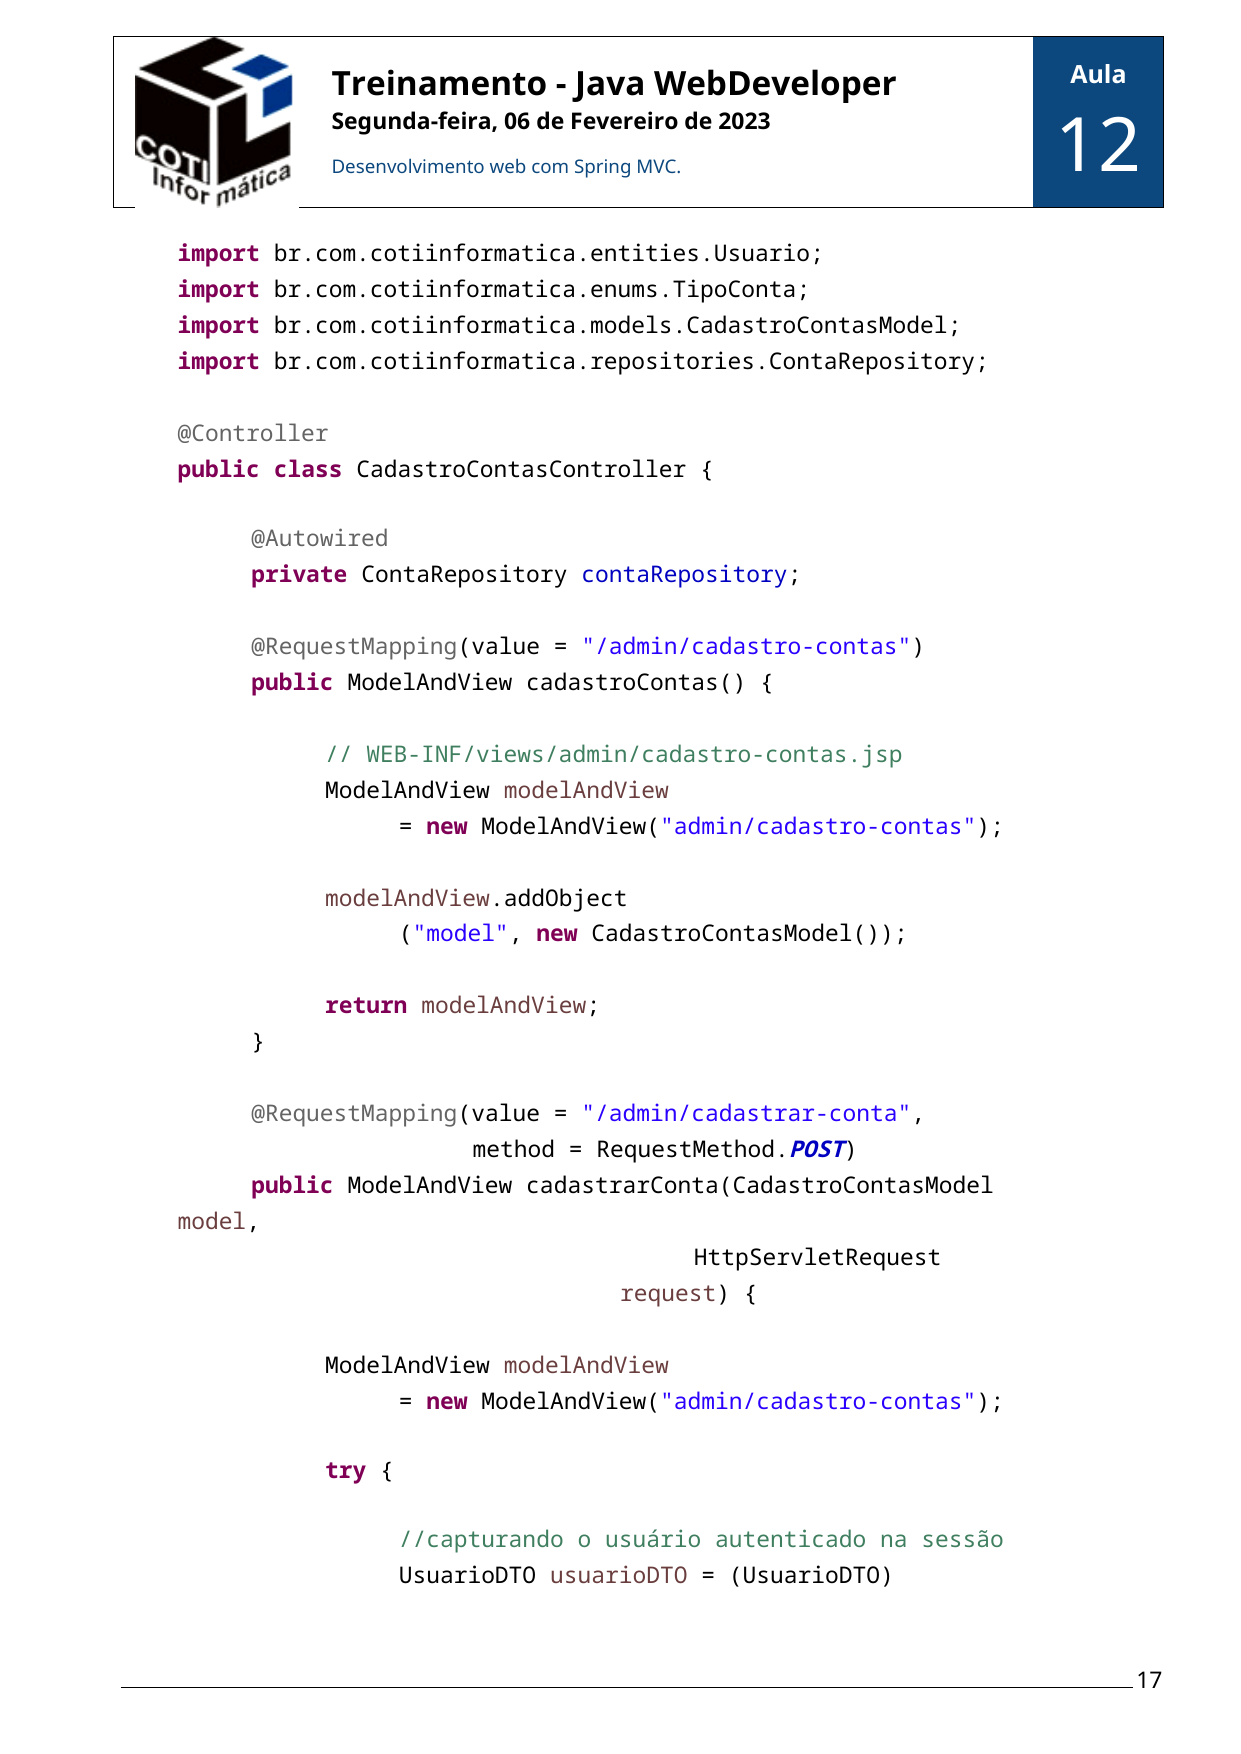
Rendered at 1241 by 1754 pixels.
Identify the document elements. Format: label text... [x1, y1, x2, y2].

text ModelAndView modelAndView [177, 1349, 1063, 1380]
text import br.com.cotiinformatica.repositories.ContaRepository; [177, 345, 1063, 376]
text method = RequestMethod.POST) [398, 1133, 1063, 1164]
text ("model", new CadastroContasModel()); [325, 917, 1063, 949]
text public ModelAndView cadastroContas() { [177, 666, 1063, 697]
text // WEB-INF/views/admin/cadastro-contas.jsp [177, 738, 1063, 769]
text = new ModelAndView("admin/cadastro-contas"); [325, 1384, 1063, 1416]
text UsuarioDTO usuarioDTO = (UsuarioDTO) [177, 1559, 1063, 1591]
text private ContaRepository contaRepository; [177, 558, 1063, 589]
text public ModelAndView cadastrarConta(CadastroContasModel model, [177, 1169, 1063, 1236]
text return modelAndView; [177, 989, 1063, 1021]
text try { [177, 1454, 1063, 1485]
text //capturando o usuário autenticado na sessão [177, 1523, 1063, 1554]
text @Controller [177, 417, 1063, 448]
text } [177, 1025, 1063, 1056]
text import br.com.cotiinformatica.enums.TipoConta; [177, 273, 1063, 304]
text import br.com.cotiinformatica.entities.Usuario; [177, 237, 1063, 268]
text @RequestMapping(value = "/admin/cadastro-contas") [177, 630, 1063, 661]
text import br.com.cotiinformatica.models.CadastroContasModel; [177, 309, 1063, 340]
text modelAndView.addObject [177, 881, 1063, 913]
text public class CadastroContasController { [177, 453, 1063, 484]
text ModelAndView modelAndView [177, 774, 1063, 805]
text @RequestMapping(value = "/admin/cadastrar-conta", [177, 1097, 1063, 1128]
text @Autowired [177, 522, 1063, 553]
text HttpServletRequest request) { [620, 1241, 1063, 1308]
text = new ModelAndView("admin/cadastro-contas"); [325, 809, 1063, 841]
